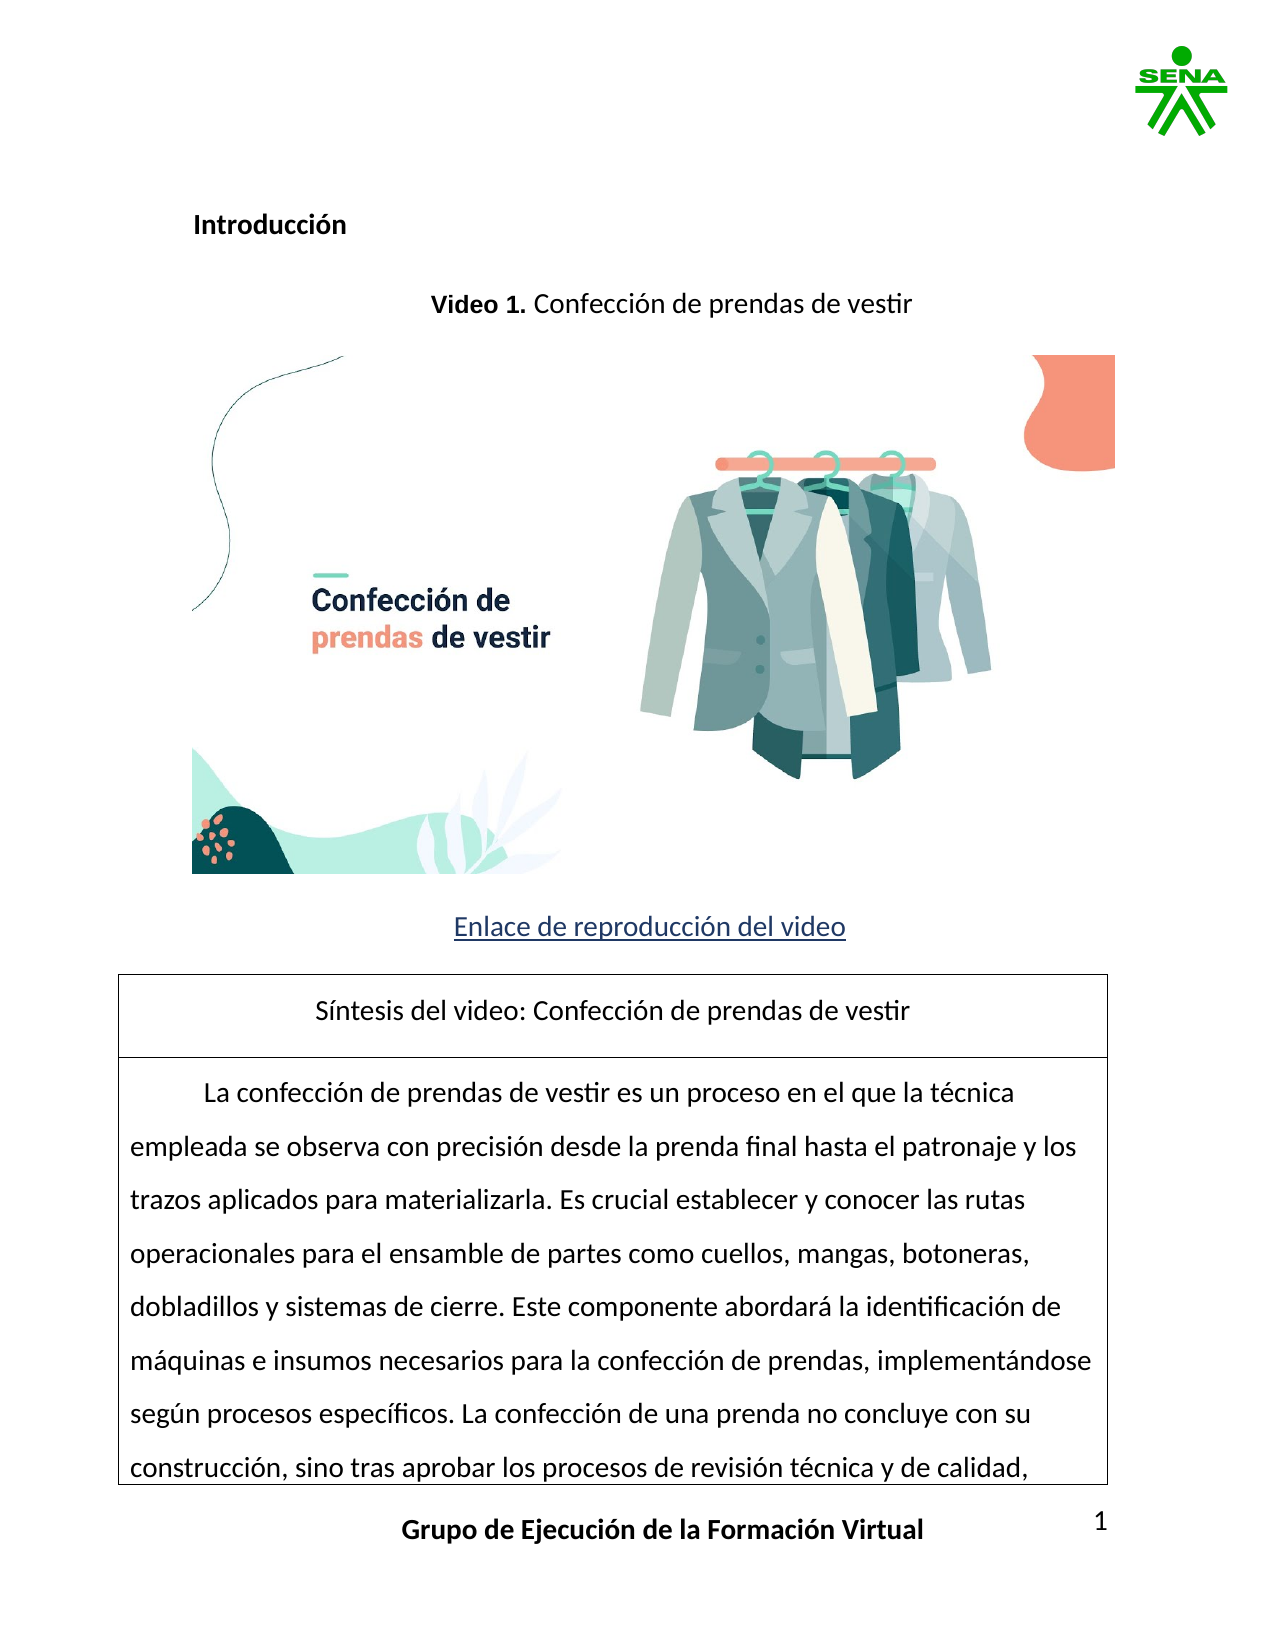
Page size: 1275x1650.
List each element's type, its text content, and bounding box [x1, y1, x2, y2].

text Enlace de reproducción del video [118, 908, 1107, 944]
picture [1135, 46, 1228, 136]
subtitle Introducción [193, 206, 1107, 242]
table_header Síntesis del video: Confección de prendas de vestir [119, 975, 1107, 1057]
text Confección de prendas de vestir [236, 285, 1107, 320]
picture [192, 355, 1115, 874]
